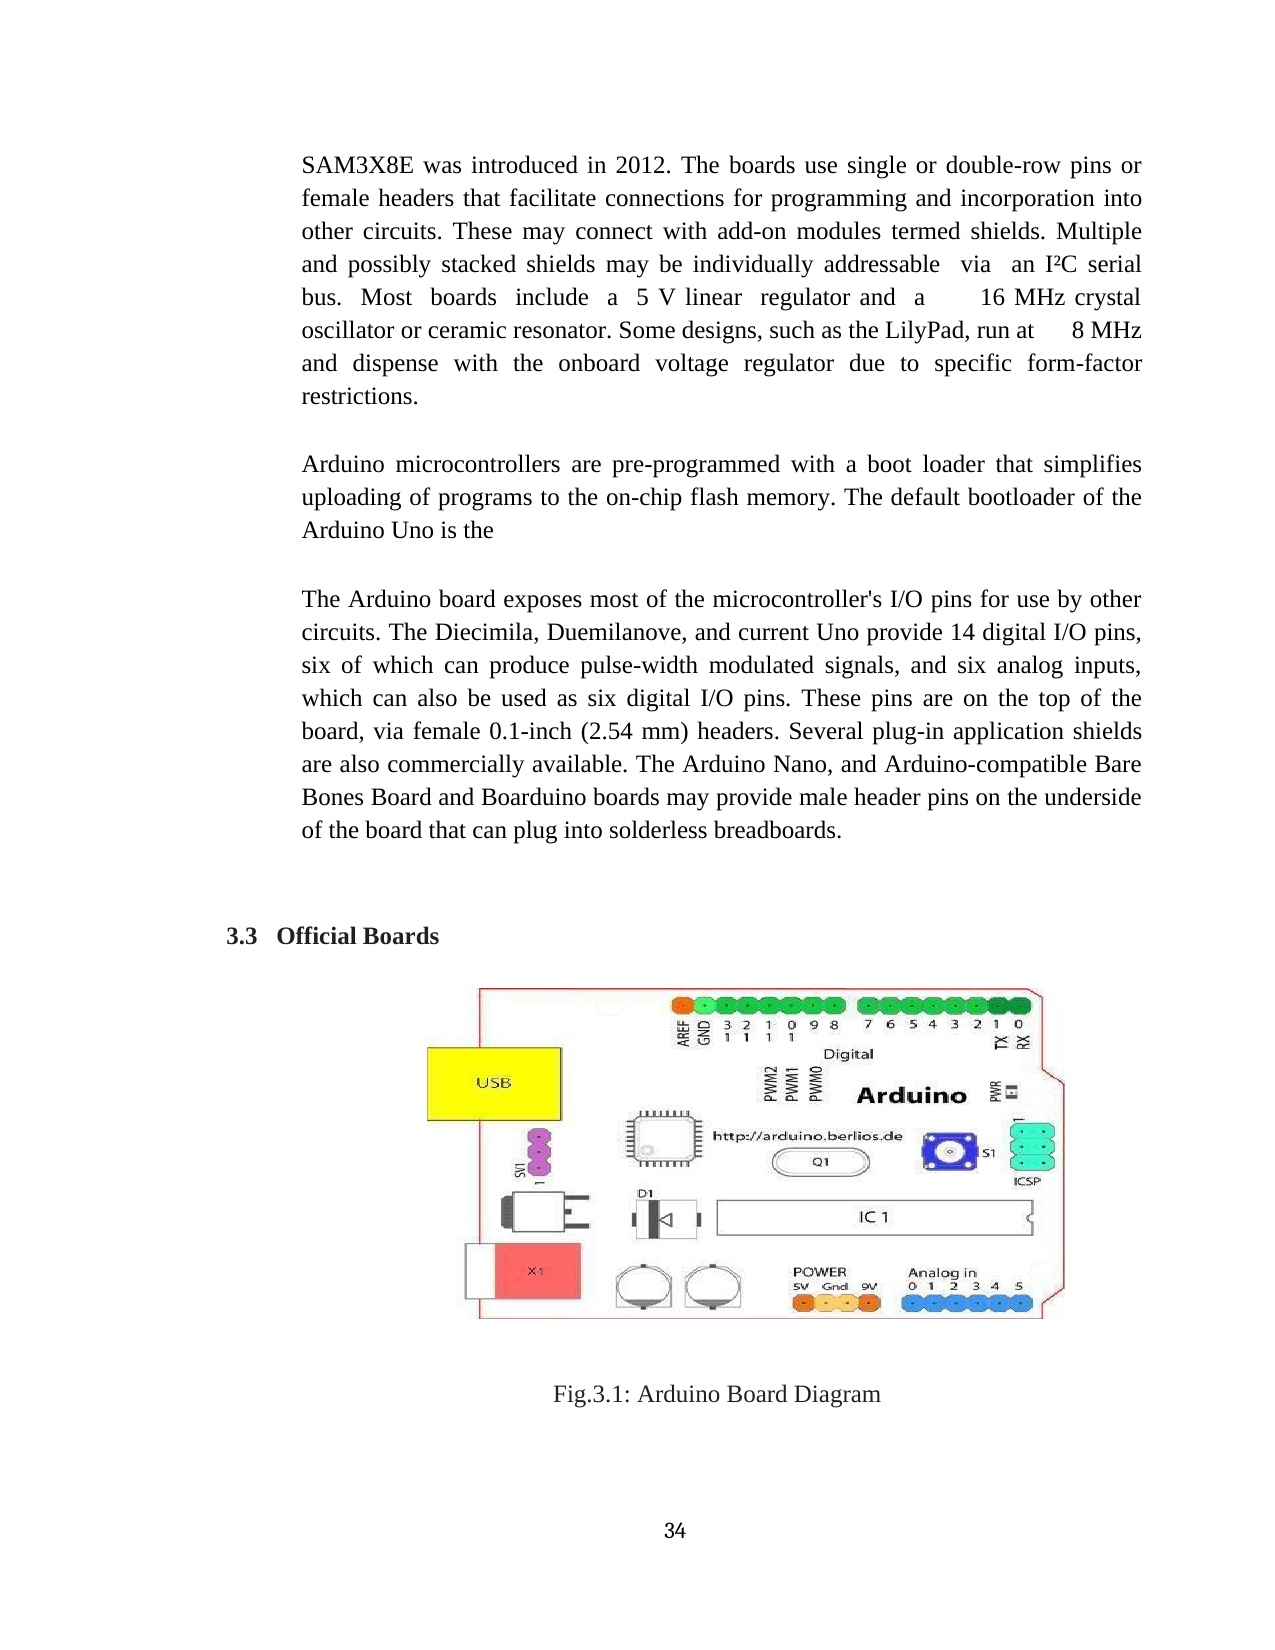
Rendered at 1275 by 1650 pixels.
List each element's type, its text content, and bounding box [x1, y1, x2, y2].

picture [427, 988, 1065, 1319]
subtitle 3.3 Official Boards [226, 921, 1162, 950]
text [301, 150, 1143, 410]
text Fig.3.1: Arduino Board Diagram [272, 1379, 1162, 1407]
text The Arduino board exposes most of the microcontroller's I/O pins for use by other circuits. The Diecimila, Duemilanove, and current Uno provide 14 digital I/O pins, six of which can produce pulse-width modulated signals, and six analog inputs, which can also be used as six digital I/O pins. These pins are on the top of the board, via female 0.1-inch (2.54 mm) headers. Several plug-in application shields are also commercially available. The Arduino Nano, and Arduino-compatible Bare Bones Board and Boarduino boards may provide male header pins on the underside of the board that can plug into solderless breadboards. [301, 584, 1143, 844]
text Arduino microcontrollers are pre-programmed with a boot loader that simplifies uploading of programs to the on-chip flash memory. The default bootloader of the Arduino Uno is the [301, 449, 1143, 544]
